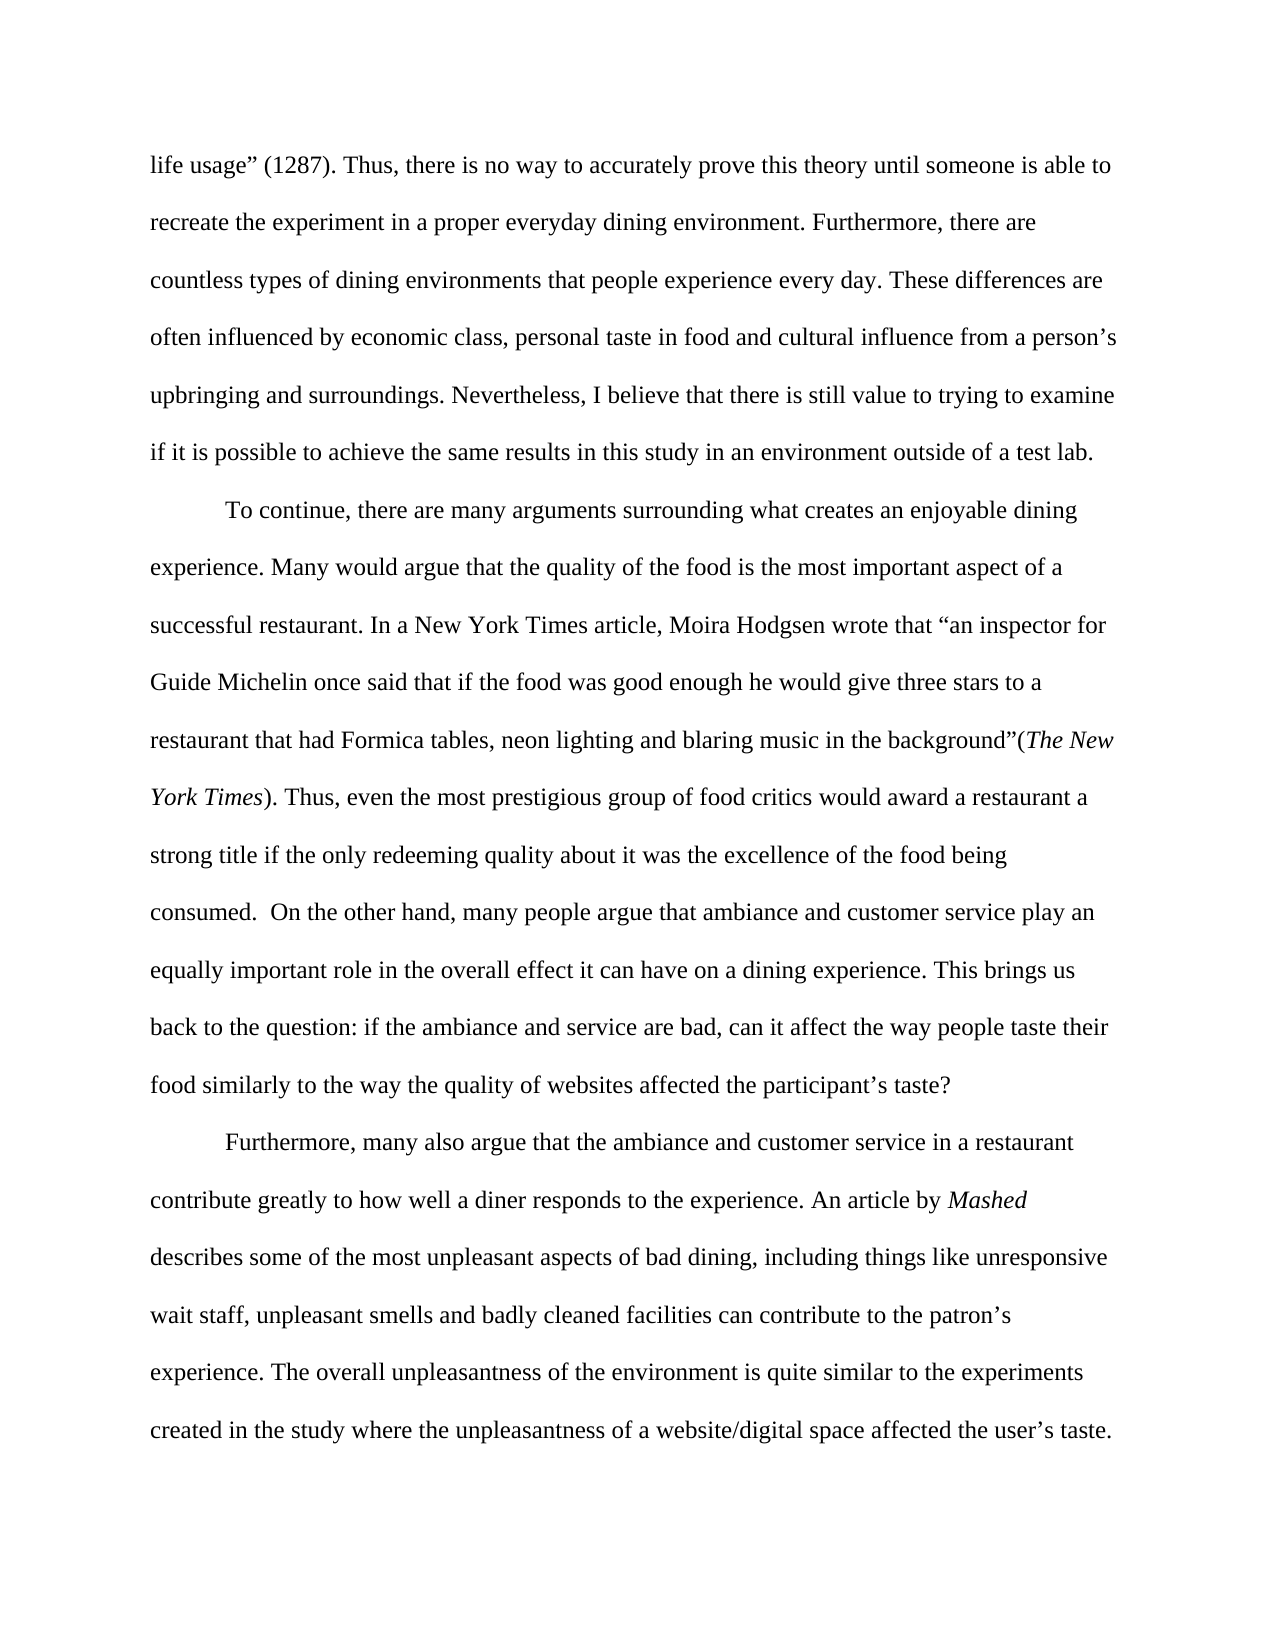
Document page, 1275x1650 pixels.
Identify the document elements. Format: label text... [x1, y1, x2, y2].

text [150, 150, 1125, 466]
text To continue, there are many arguments surrounding what creates an enjoyable dining experience. Many would argue that the quality of the food is the most important aspect of a successful restaurant. In a New York Times article, Moira Hodgsen wrote that “an inspector for Guide Michelin once said that if the food was good enough he would give three stars to a restaurant that had Formica tables, neon lighting and blaring music in the background”(The New York Times). Thus, even the most prestigious group of food critics would award a restaurant a strong title if the only redeeming quality about it was the excellence of the food being consumed. On the other hand, many people argue that ambiance and customer service play an equally important role in the overall effect it can have on a dining experience. This brings us back to the question: if the ambiance and service are bad, can it affect the way people taste their food similarly to the way the quality of websites affected the participant’s taste? [150, 495, 1125, 1099]
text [150, 1127, 1125, 1444]
